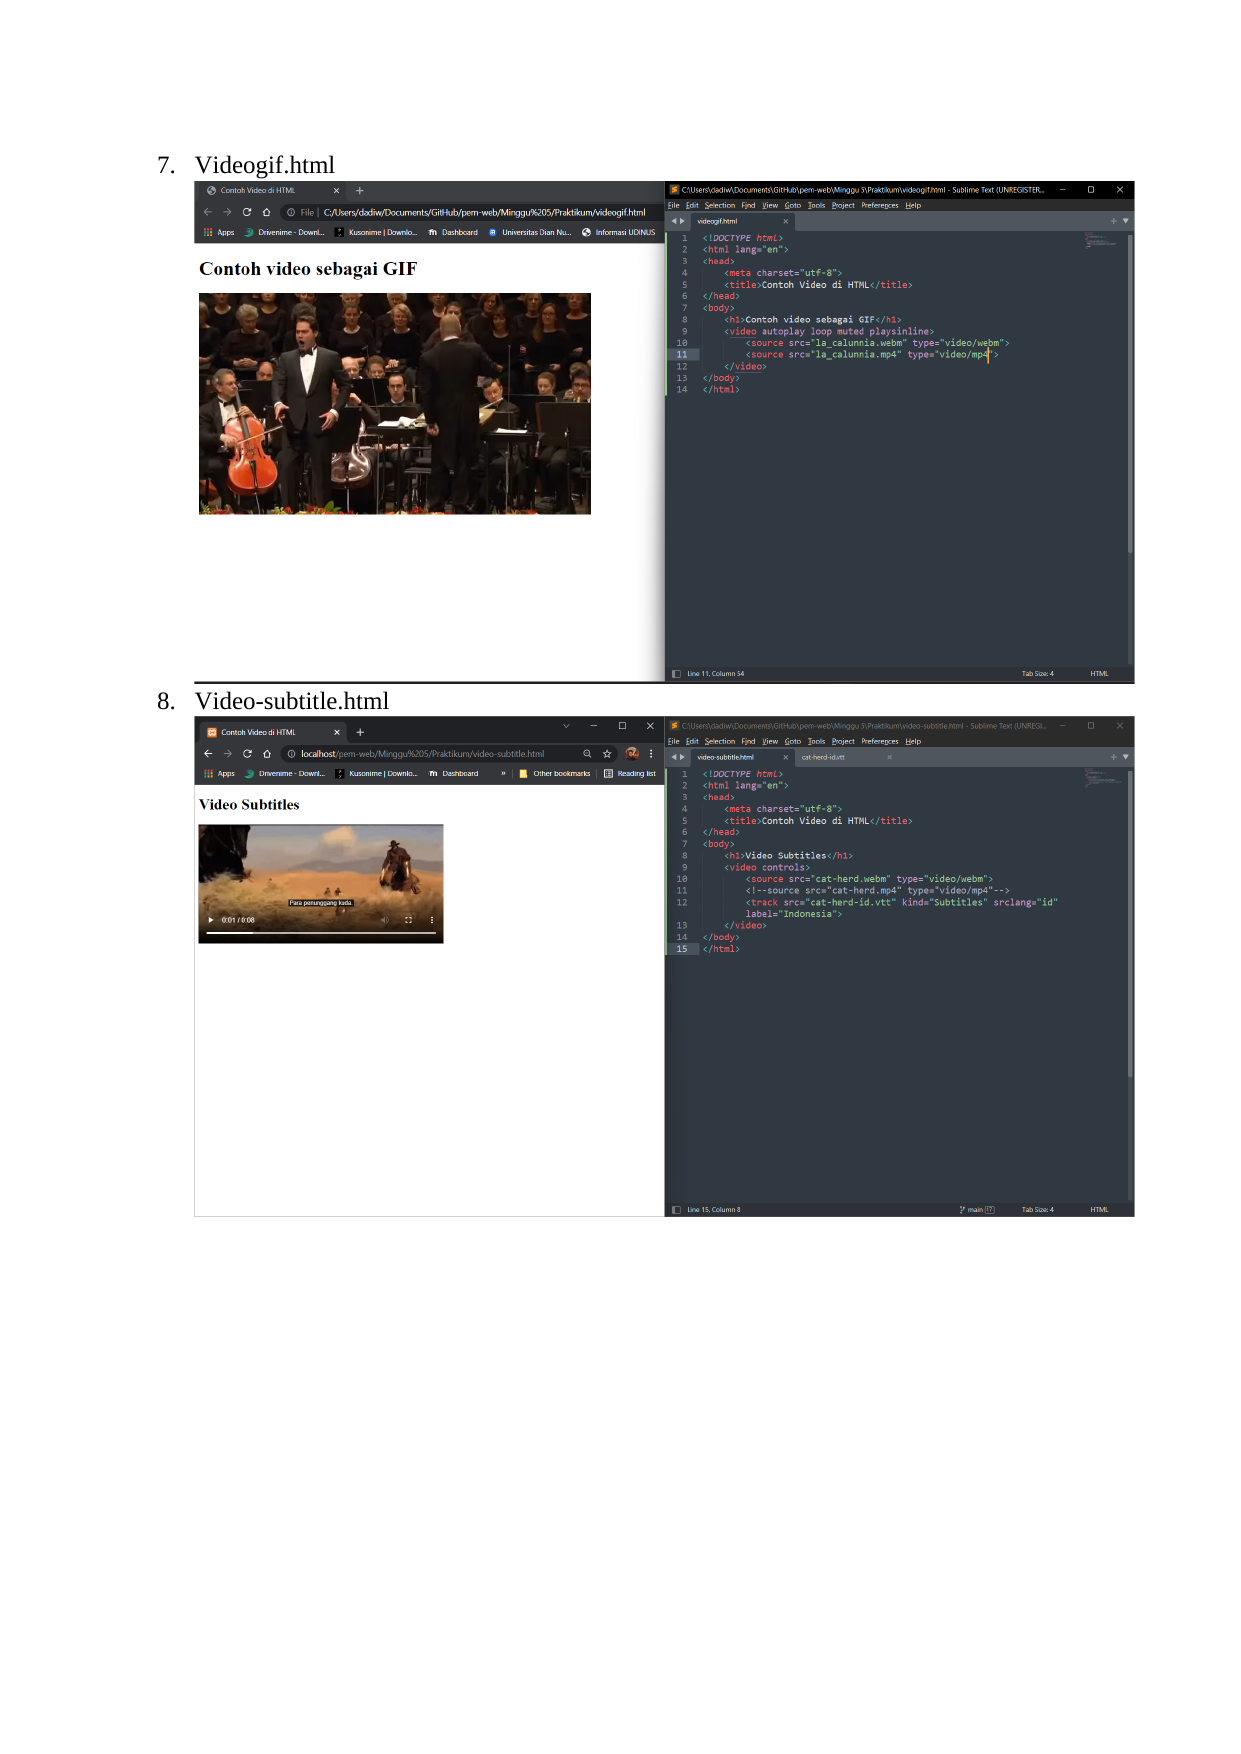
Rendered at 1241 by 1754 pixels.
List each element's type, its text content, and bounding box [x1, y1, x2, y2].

list Videogif.html [157, 150, 1090, 179]
picture [194, 716, 1135, 1217]
picture [194, 181, 1135, 684]
list Video-subtitle.html [157, 686, 1090, 714]
